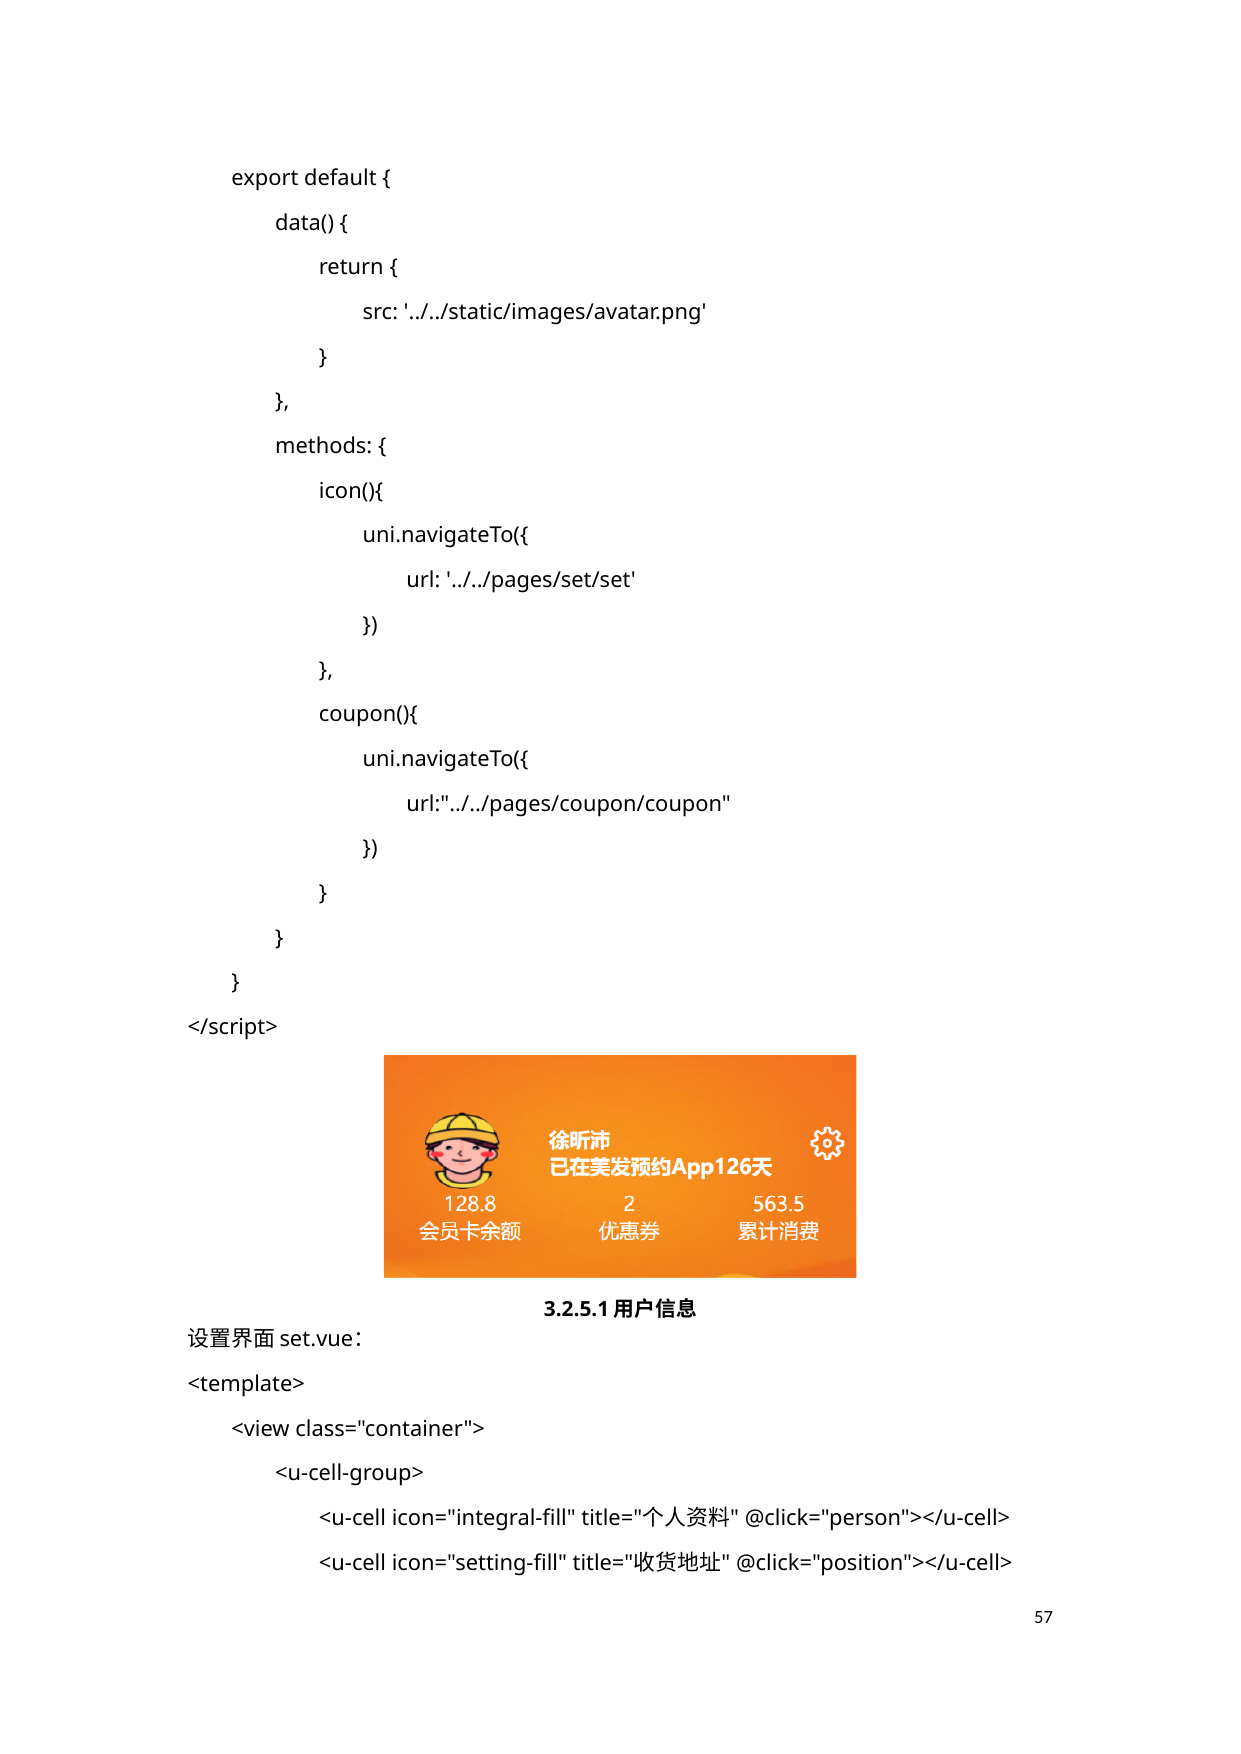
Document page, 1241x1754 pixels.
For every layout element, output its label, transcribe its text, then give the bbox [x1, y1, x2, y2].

text icon(){ [187, 475, 1053, 504]
text src: '../../static/images/avatar.png' [187, 296, 1053, 326]
text }) [187, 832, 1053, 862]
text uni.navigateTo({ [187, 519, 1053, 549]
text methods: { [187, 430, 1053, 460]
text }, [187, 653, 1053, 683]
text } [187, 877, 1053, 907]
text coupon(){ [187, 698, 1053, 728]
text 3.2.5.1用户信息 [187, 1291, 1053, 1323]
text url: '../../pages/set/set' [187, 564, 1053, 594]
text }, [187, 385, 1053, 415]
text } [187, 922, 1053, 951]
text <view class="container"> [187, 1413, 1053, 1442]
text } [187, 341, 1053, 371]
text return { [187, 251, 1053, 281]
text <u-cell icon="setting-fill" title="收货地址" @click="position"></u-cell> [187, 1547, 1053, 1576]
text export default { [187, 162, 1053, 192]
text 设置界面set.vue： [187, 1323, 1053, 1353]
picture [383, 1055, 857, 1278]
text <u-cell-group> [187, 1457, 1053, 1487]
text } [187, 966, 1053, 996]
text uni.navigateTo({ [187, 743, 1053, 773]
text }) [187, 609, 1053, 639]
text url:"../../pages/coupon/coupon" [187, 788, 1053, 817]
text <template> [187, 1368, 1053, 1398]
text <u-cell icon="integral-fill" title="个人资料" @click="person"></u-cell> [187, 1502, 1053, 1532]
text </script> [187, 1011, 1053, 1041]
text data() { [187, 207, 1053, 236]
